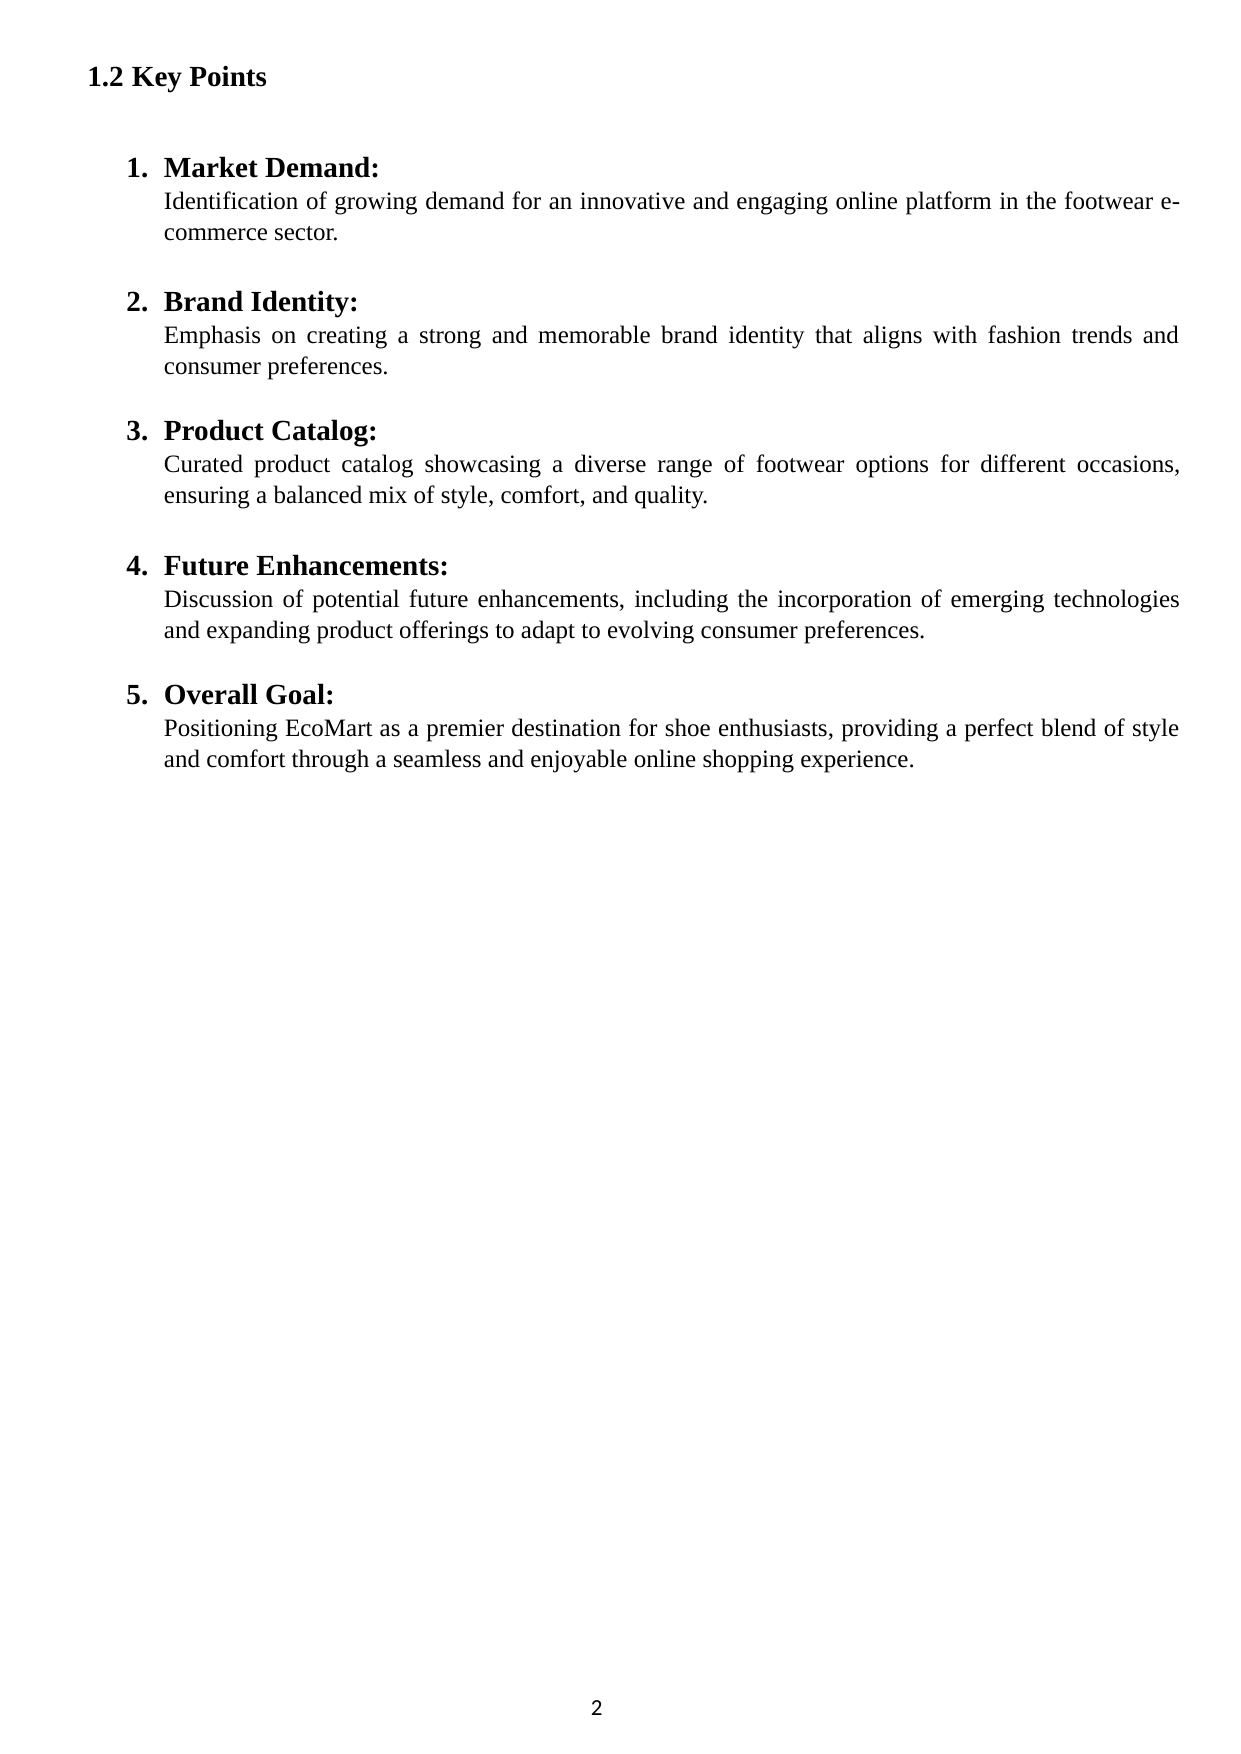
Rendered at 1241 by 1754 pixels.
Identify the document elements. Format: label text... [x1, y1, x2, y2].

list Curated product catalog showcasing a diverse range of footwear options for different occasions, ensuring a balanced mix of style, comfort, and quality. [164, 449, 1181, 509]
list Identification of growing demand for an innovative and engaging online platform in the footwear e-commerce sector. [164, 186, 1181, 246]
list Market Demand: [126, 150, 1181, 183]
list Future Enhancements: [126, 548, 1181, 581]
list Positioning EcoMart as a premier destination for shoe enthusiasts, providing a perfect blend of style and comfort through a seamless and enjoyable online shopping experience. [164, 713, 1181, 773]
list Brand Identity: [126, 284, 1181, 318]
list Emphasis on creating a strong and memorable brand identity that aligns with fashion trends and consumer preferences. [164, 320, 1181, 380]
subtitle 1.2 Key Points [87, 59, 1104, 93]
list Product Catalog: [126, 413, 1181, 447]
list Overall Goal: [126, 677, 1181, 711]
list Discussion of potential future enhancements, including the incorporation of emerging technologies and expanding product offerings to adapt to evolving consumer preferences. [164, 584, 1181, 644]
